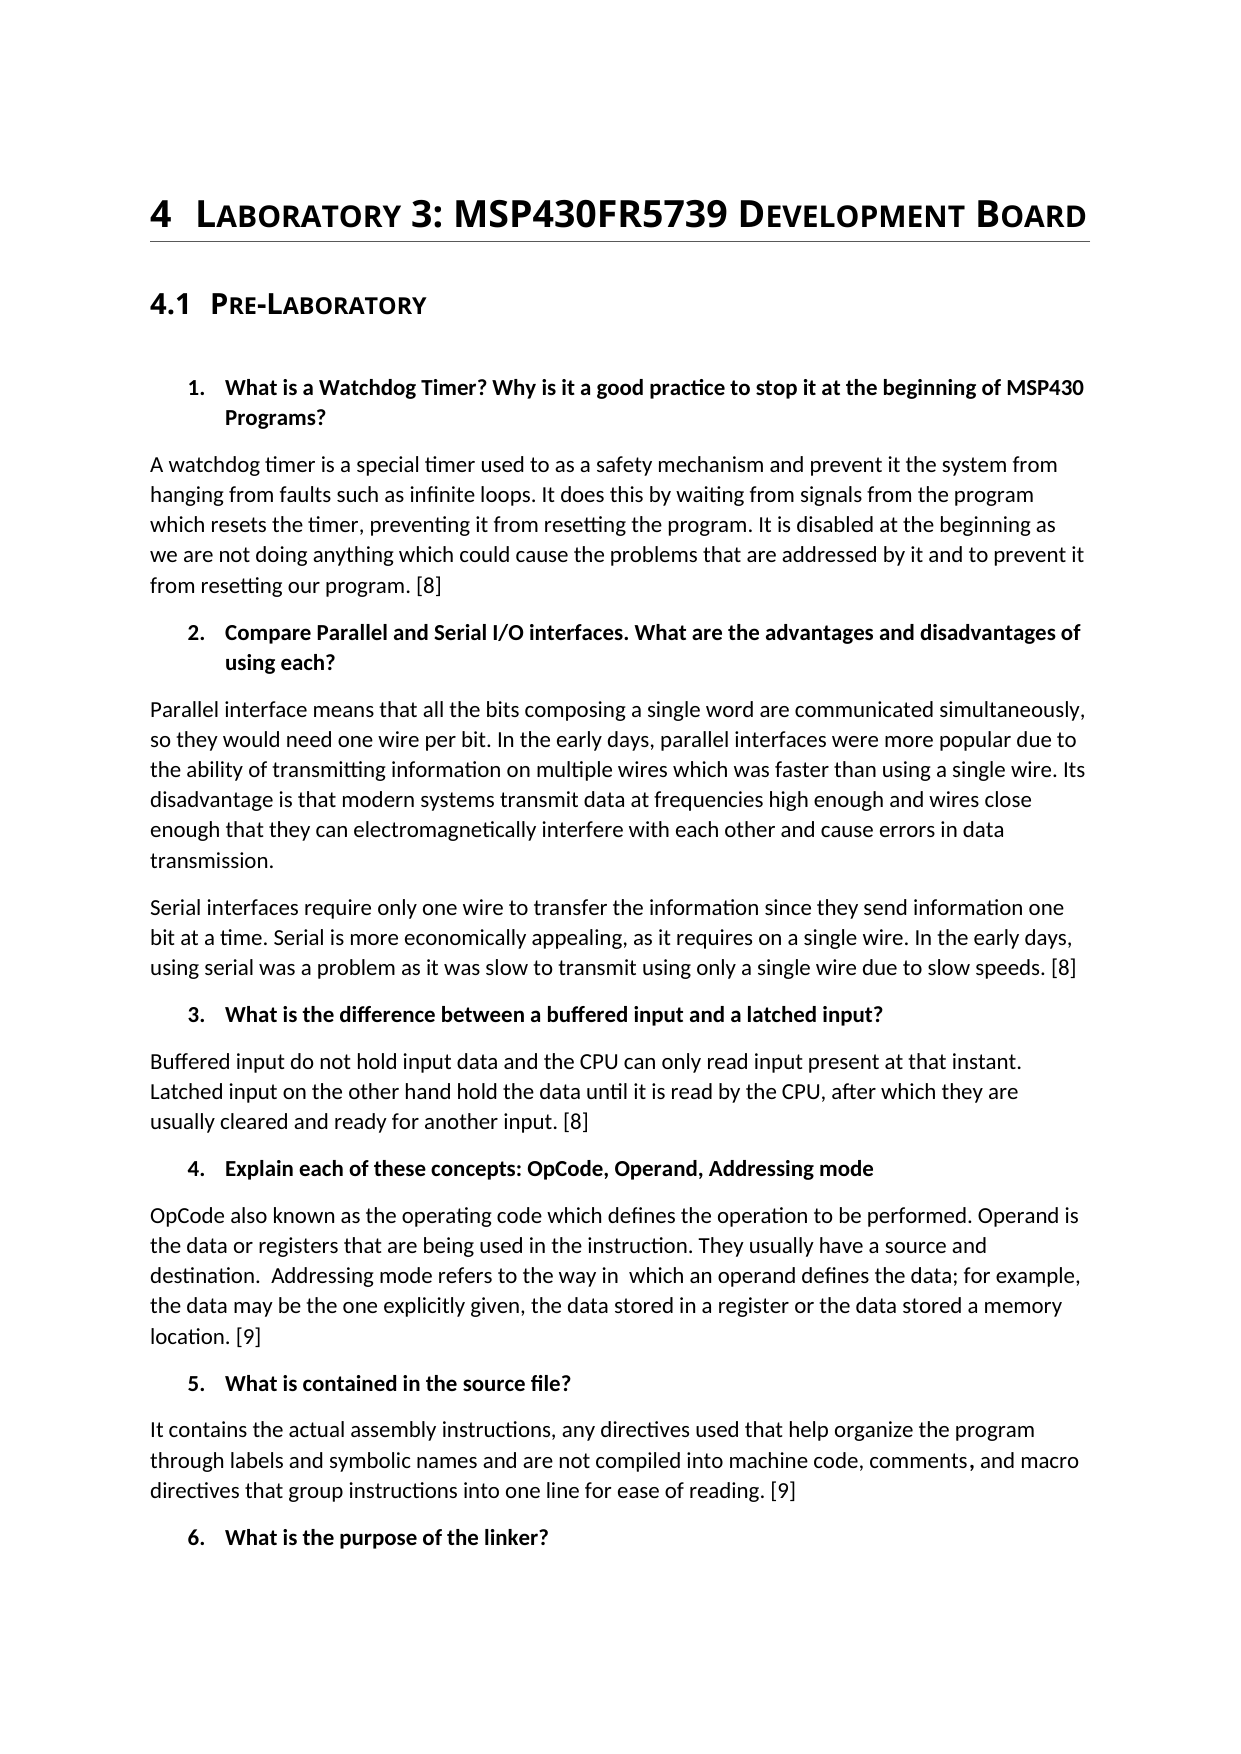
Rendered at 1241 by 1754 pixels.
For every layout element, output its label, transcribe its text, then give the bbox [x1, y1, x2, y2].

list Explain each of these concepts: OpCode, Operand, Addressing mode [187, 1154, 1090, 1182]
list Compare Parallel and Serial I/O interfaces. What are the advantages and disadvantages of using each? [187, 618, 1090, 676]
list What is the purpose of the linker? [187, 1523, 1090, 1551]
subtitle Pre-Laboratory [150, 283, 1090, 323]
text A watchdog timer is a special timer used to as a safety mechanism and prevent it the system from hanging from faults such as infinite loops. It does this by waiting from signals from the program which resets the timer, preventing it from resetting the program. It is disabled at the beginning as we are not doing anything which could cause the problems that are addressed by it and to prevent it from resetting our program. [8] [150, 450, 1090, 599]
list What is contained in the source file? [187, 1369, 1090, 1397]
list What is a Watchdog Timer? Why is it a good practice to stop it at the beginning of MSP430 Programs? [187, 373, 1090, 431]
text OpCode also known as the operating code which defines the operation to be performed. Operand is the data or registers that are being used in the instruction. They usually have a source and destination. Addressing mode refers to the way in which an operand defines the data; for example, the data may be the one explicitly given, the data stored in a register or the data stored a memory location. [9] [150, 1201, 1090, 1350]
text Parallel interface means that all the bits composing a single word are communicated simultaneously, so they would need one wire per bit. In the early days, parallel interfaces were more popular due to the ability of transmitting information on multiple wires which was faster than using a single wire. Its disadvantage is that modern systems transmit data at frequencies high enough and wires close enough that they can electromagnetically interfere with each other and cause errors in data transmission. [150, 695, 1090, 874]
text Serial interfaces require only one wire to transfer the information since they send information one bit at a time. Serial is more economically appealing, as it requires on a single wire. In the early days, using serial was a problem as it was slow to transmit using only a single wire due to slow speeds. [8] [150, 893, 1090, 981]
list What is the difference between a buffered input and a latched input? [187, 1000, 1090, 1028]
subtitle Laboratory 3: MSP430FR5739 Development Board [150, 187, 1090, 241]
text It contains the actual assembly instructions, any directives used that help organize the program through labels and symbolic names and are not compiled into machine code, comments, and macro directives that group instructions into one line for ease of reading. [9] [150, 1416, 1090, 1504]
text Buffered input do not hold input data and the CPU can only read input present at that instant. Latched input on the other hand hold the data until it is read by the CPU, after which they are usually cleared and ready for another input. [8] [150, 1047, 1090, 1135]
